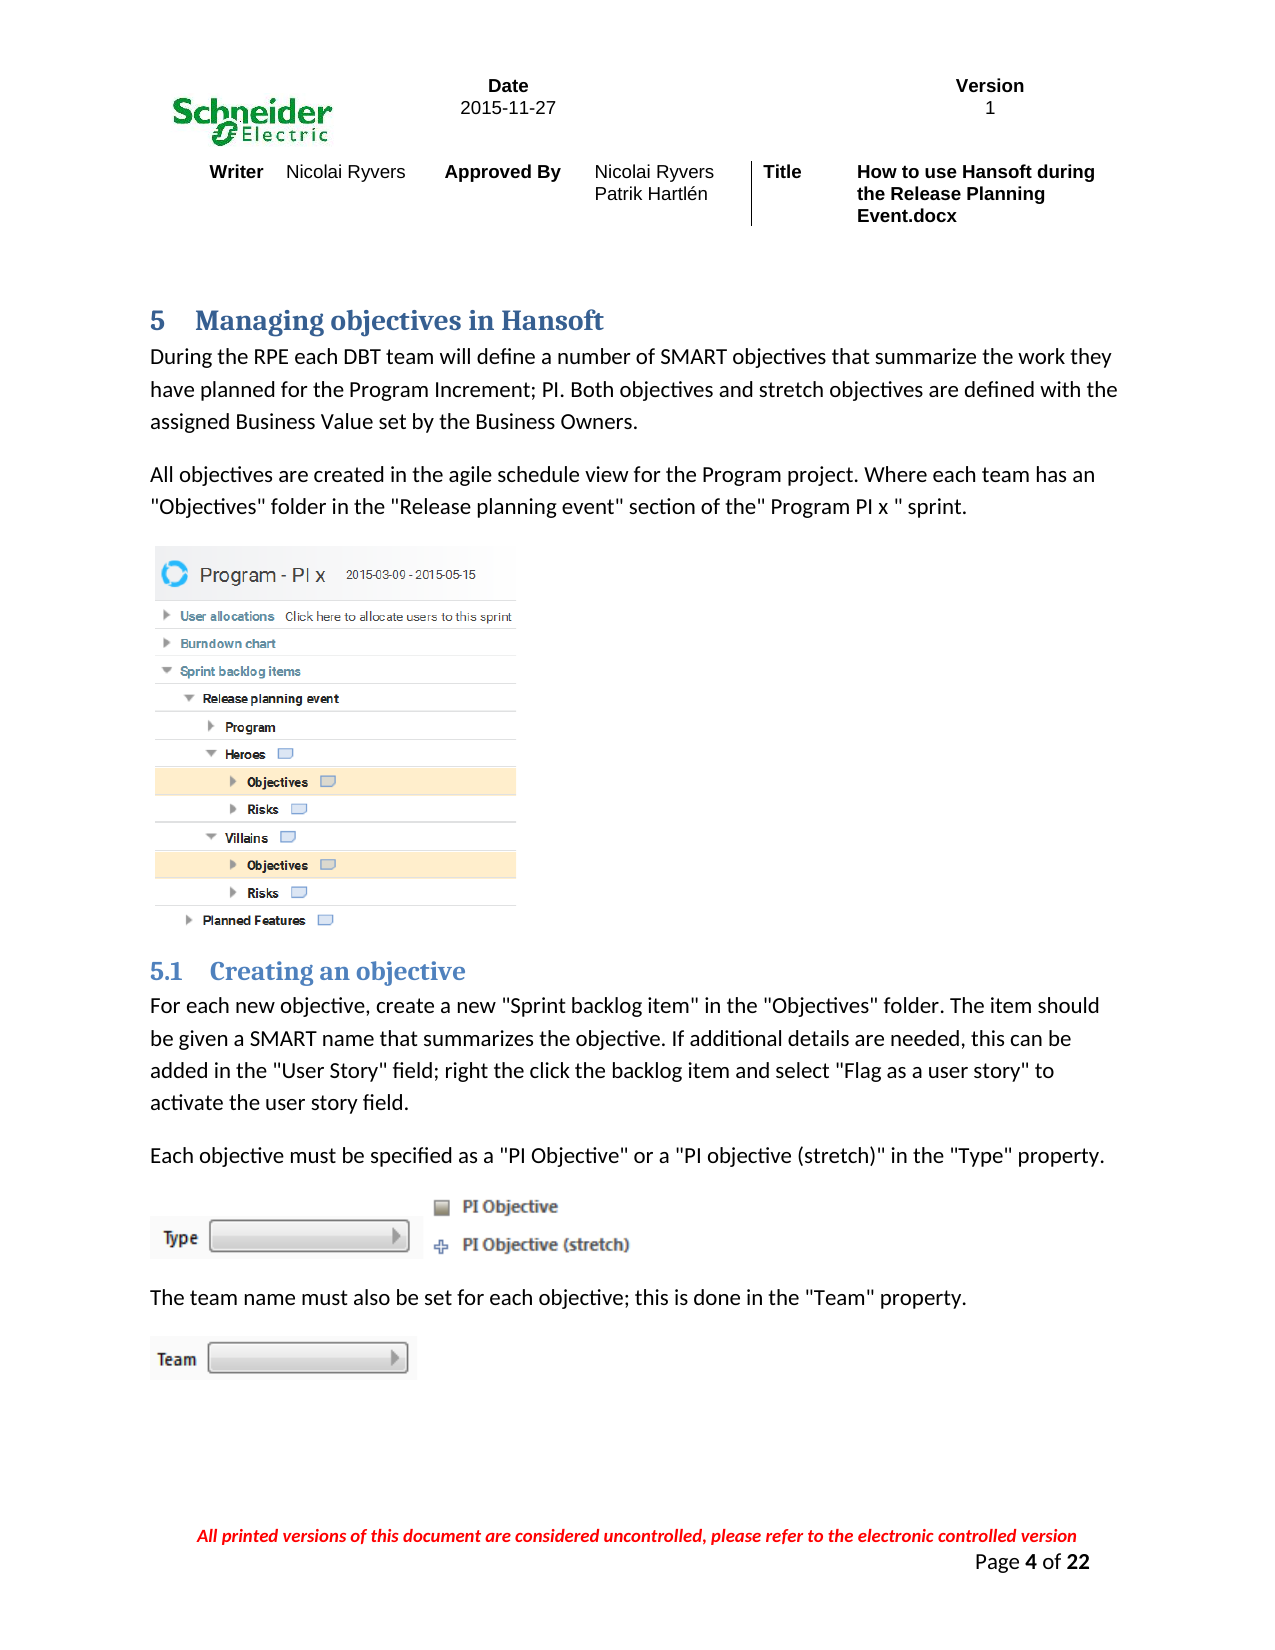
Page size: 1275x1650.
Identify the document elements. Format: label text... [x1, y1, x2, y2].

text All objectives are created in the agile schedule view for the Program project. Where each team has an "Objectives" folder in the "Release planning event" section of the" Program PI x " sprint. [150, 460, 1125, 520]
picture [150, 1216, 424, 1259]
text For each new objective, create a new "Sprint backlog item" in the "Objectives" folder. The item should be given a SMART name that summarizes the objective. If additional details are needed, this can be added in the "User Story" field; right the click the backlog item and select "Flag as a user story" to activate the user story field. [150, 992, 1125, 1116]
subtitle Managing objectives in Hansoft [150, 304, 1125, 337]
picture [428, 1194, 635, 1259]
subtitle Creating an objective [150, 956, 1125, 987]
text During the RPE each DBT team will define a number of SMART objectives that summarize the work they have planned for the Program Increment; PI. Both objectives and stretch objectives are defined with the assigned Business Value set by the Business Owners. [150, 342, 1125, 435]
picture [170, 93, 340, 154]
picture [155, 545, 517, 931]
text The team name must also be set for each objective; this is done in the "Team" property. [150, 1283, 1125, 1311]
text Each objective must be specified as a "PI Objective" or a "PI objective (stretch)" in the "Type" property. [150, 1141, 1125, 1169]
picture [150, 1336, 418, 1380]
